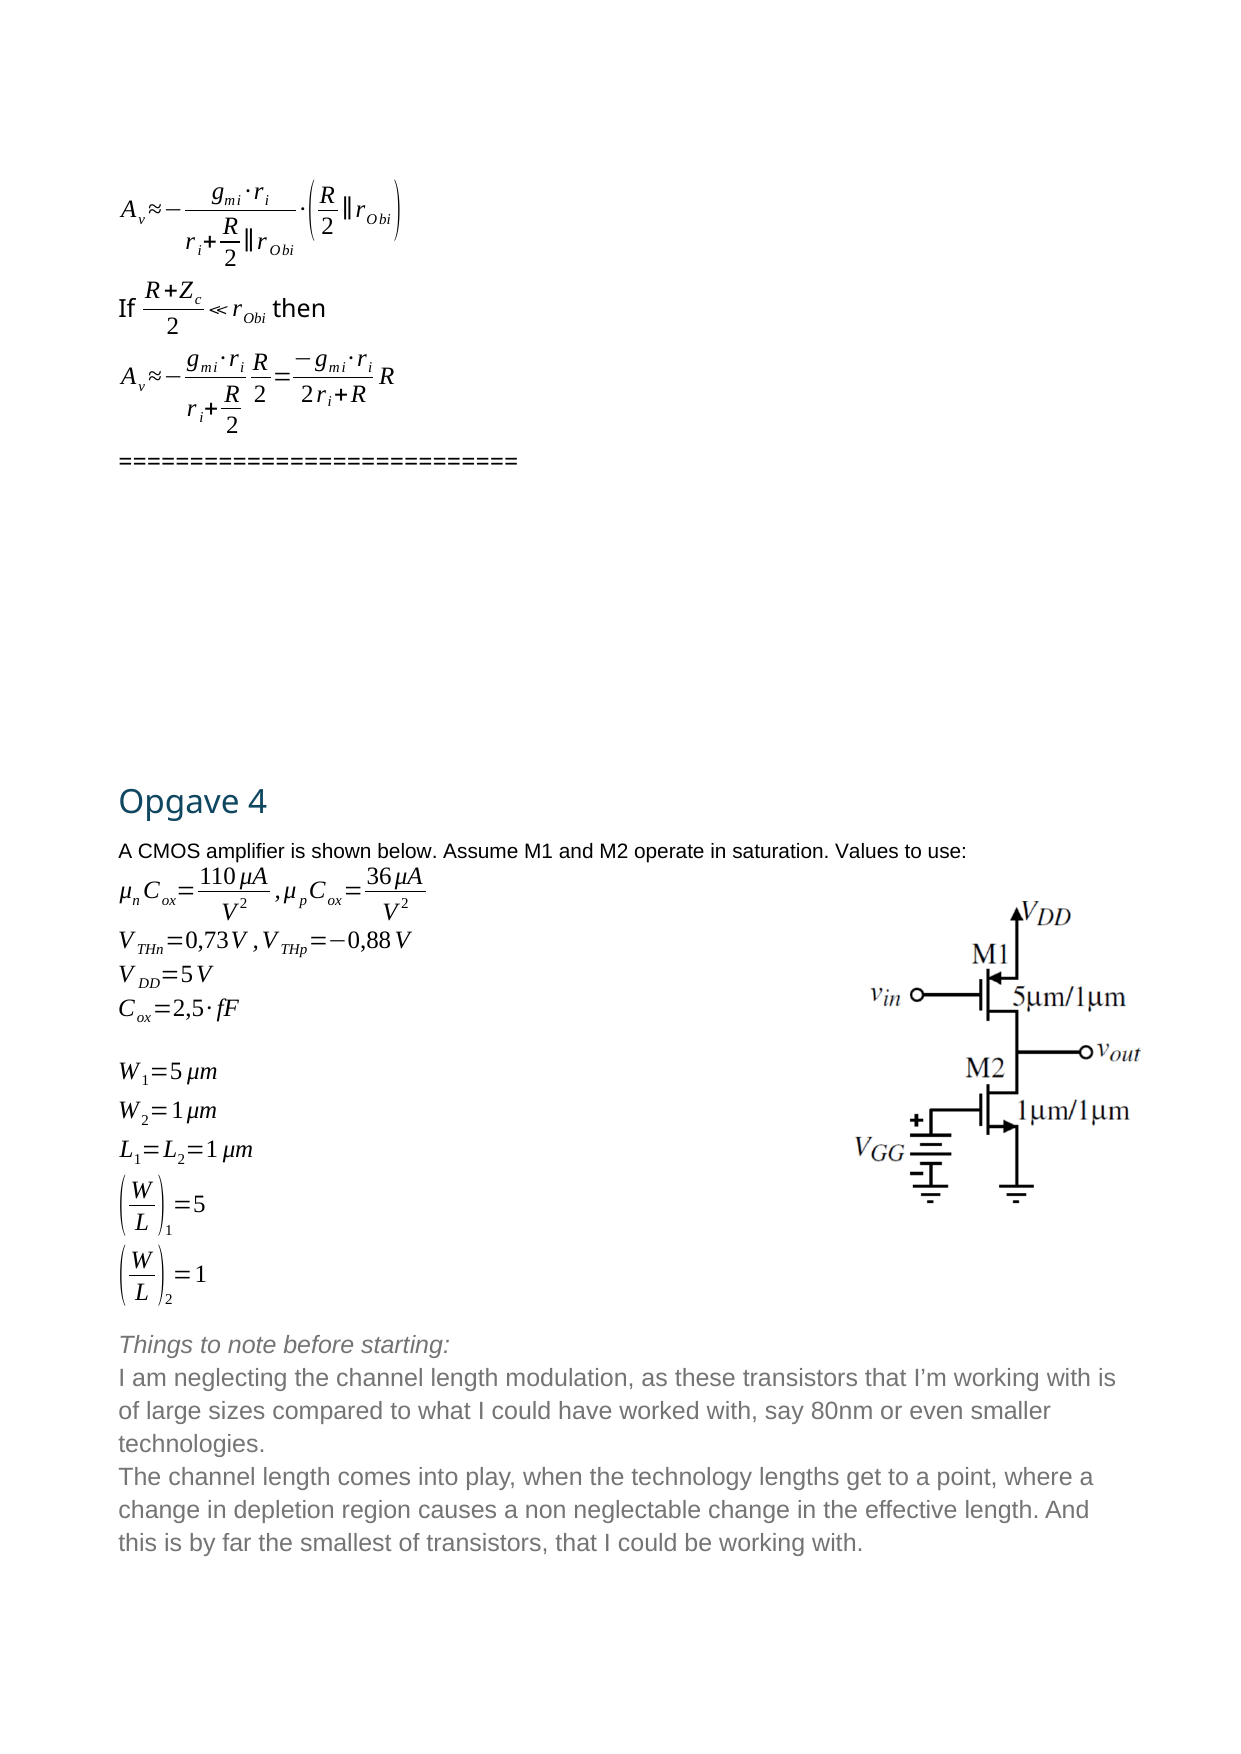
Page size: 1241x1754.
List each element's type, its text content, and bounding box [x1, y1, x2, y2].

picture [817, 876, 1149, 1220]
subtitle Opgave 4 [118, 778, 1122, 823]
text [118, 177, 1122, 477]
text A CMOS amplifier is shown below. Assume M1 and M2 operate in saturation. Values to use: [118, 839, 1122, 1027]
text Things to note before starting: I am neglecting the channel length modulation, as these transistors that I’m working with is of large sizes compared to what I could have worked with, say 80nm or even smaller technologies. The channel length comes into play, when the technology lengths get to a point, where a change in depletion region causes a non neglectable change in the effective length. And this is by far the smallest of transistors, that I could be working with. [118, 1330, 1122, 1557]
